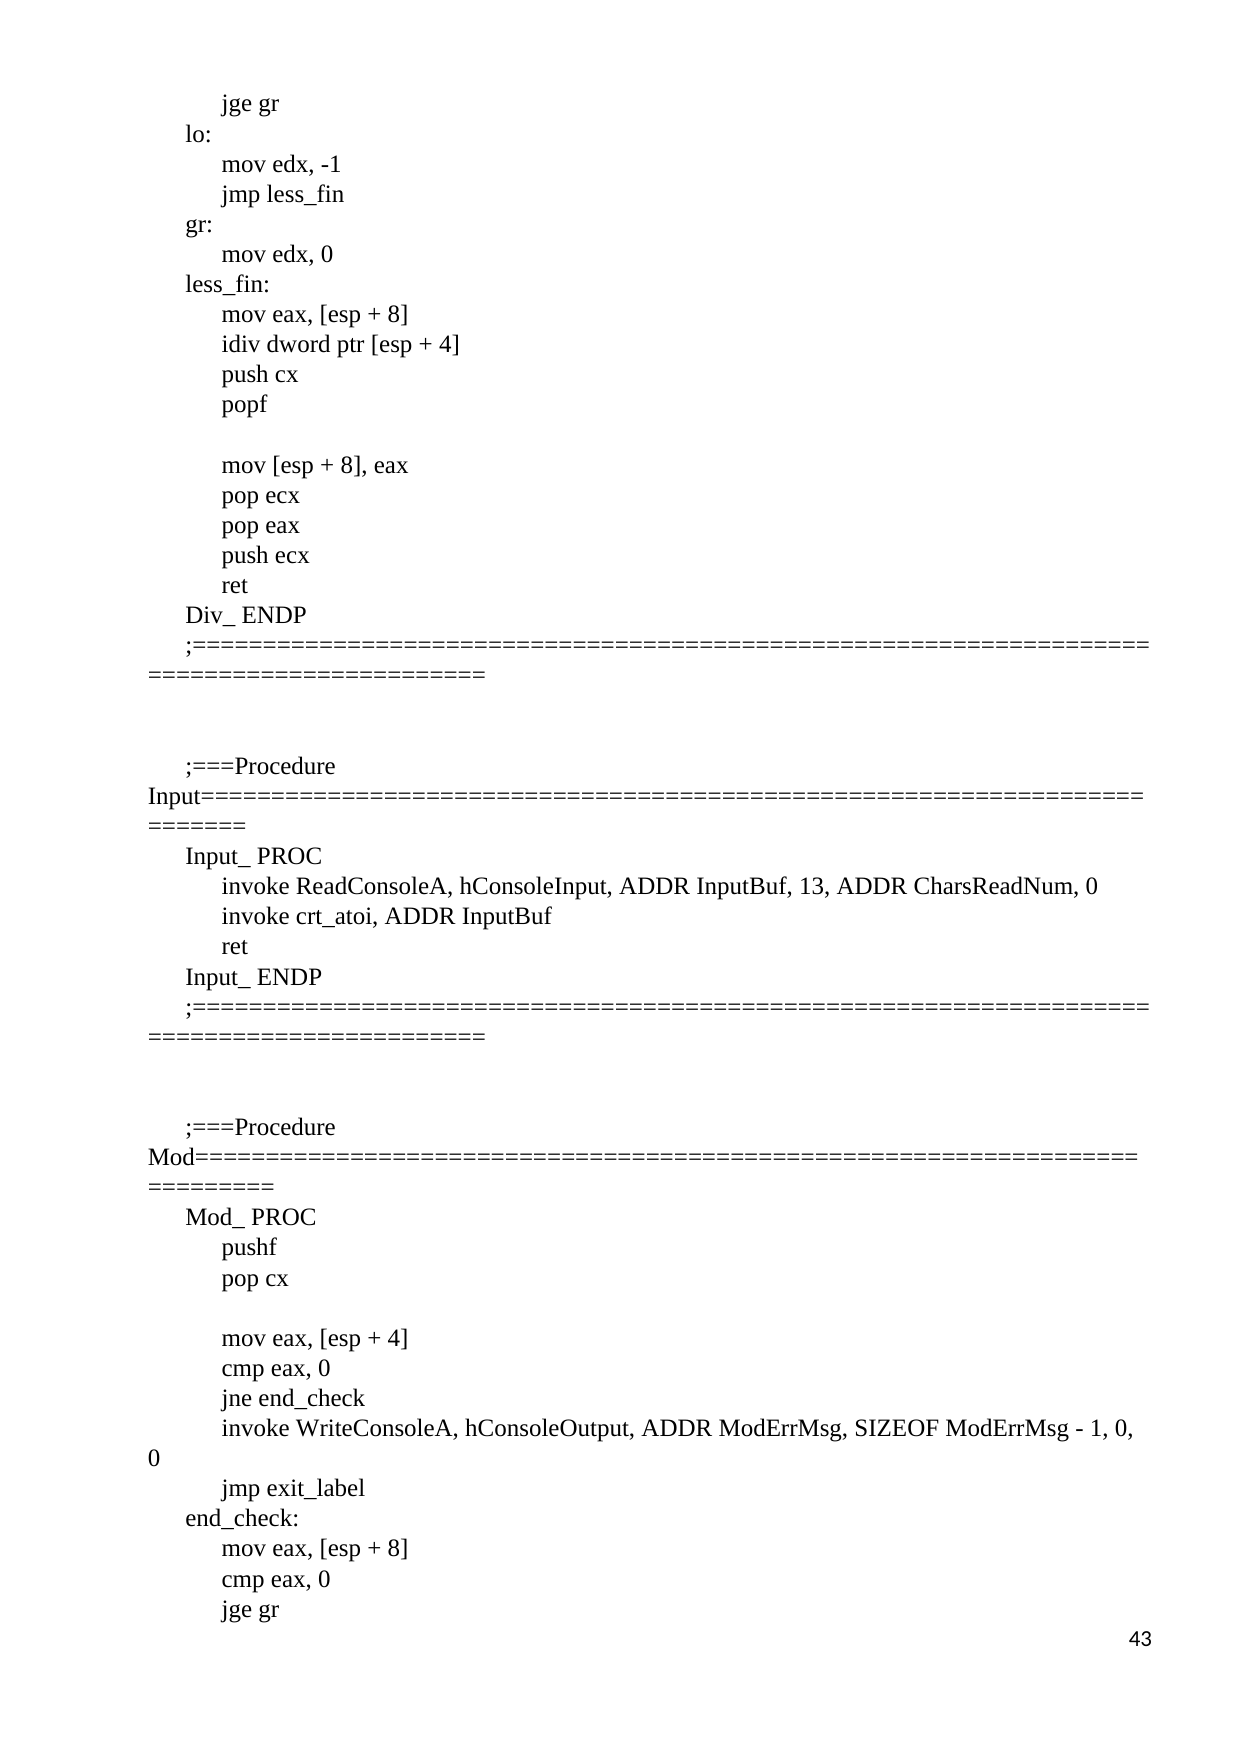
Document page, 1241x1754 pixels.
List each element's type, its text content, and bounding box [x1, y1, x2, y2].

text ;============================================================================================ [148, 992, 1152, 1051]
text ret [148, 570, 1152, 599]
text Div_ ENDP [148, 600, 1152, 629]
text mov eax, [esp + 4] [148, 1323, 1152, 1352]
text invoke crt_atoi, ADDR InputBuf [148, 901, 1152, 930]
text pop eax [148, 510, 1152, 539]
text Input_ PROC [148, 841, 1152, 870]
text ;===Procedure Mod============================================================================ [148, 1112, 1152, 1201]
text jmp exit_label [148, 1473, 1152, 1502]
text mov edx, -1 [148, 149, 1152, 177]
text push cx [148, 359, 1152, 388]
text Mod_ PROC [148, 1202, 1152, 1231]
text lo: [148, 119, 1152, 147]
text push ecx [148, 540, 1152, 569]
text popf [148, 389, 1152, 418]
text mov [esp + 8], eax [148, 450, 1152, 478]
text jge gr [148, 88, 1152, 117]
text gr: [148, 209, 1152, 238]
text jne end_check [148, 1383, 1152, 1412]
text Input_ ENDP [148, 962, 1152, 990]
text ;===Procedure Input========================================================================== [148, 751, 1152, 840]
text invoke ReadConsoleA, hConsoleInput, ADDR InputBuf, 13, ADDR CharsReadNum, 0 [148, 871, 1152, 900]
text ;============================================================================================ [148, 630, 1152, 689]
text mov edx, 0 [148, 239, 1152, 268]
text pop ecx [148, 480, 1152, 509]
text cmp eax, 0 [148, 1353, 1152, 1382]
text idiv dword ptr [esp + 4] [148, 329, 1152, 358]
text end_check: [148, 1503, 1152, 1532]
text jge gr [148, 1594, 1152, 1622]
text pop cx [148, 1263, 1152, 1291]
text less_fin: [148, 269, 1152, 298]
text cmp eax, 0 [148, 1564, 1152, 1592]
text mov eax, [esp + 8] [148, 1533, 1152, 1562]
text mov eax, [esp + 8] [148, 299, 1152, 328]
text pushf [148, 1232, 1152, 1261]
text ret [148, 931, 1152, 960]
text jmp less_fin [148, 179, 1152, 208]
text invoke WriteConsoleA, hConsoleOutput, ADDR ModErrMsg, SIZEOF ModErrMsg - 1, 0, 0 [148, 1413, 1152, 1472]
